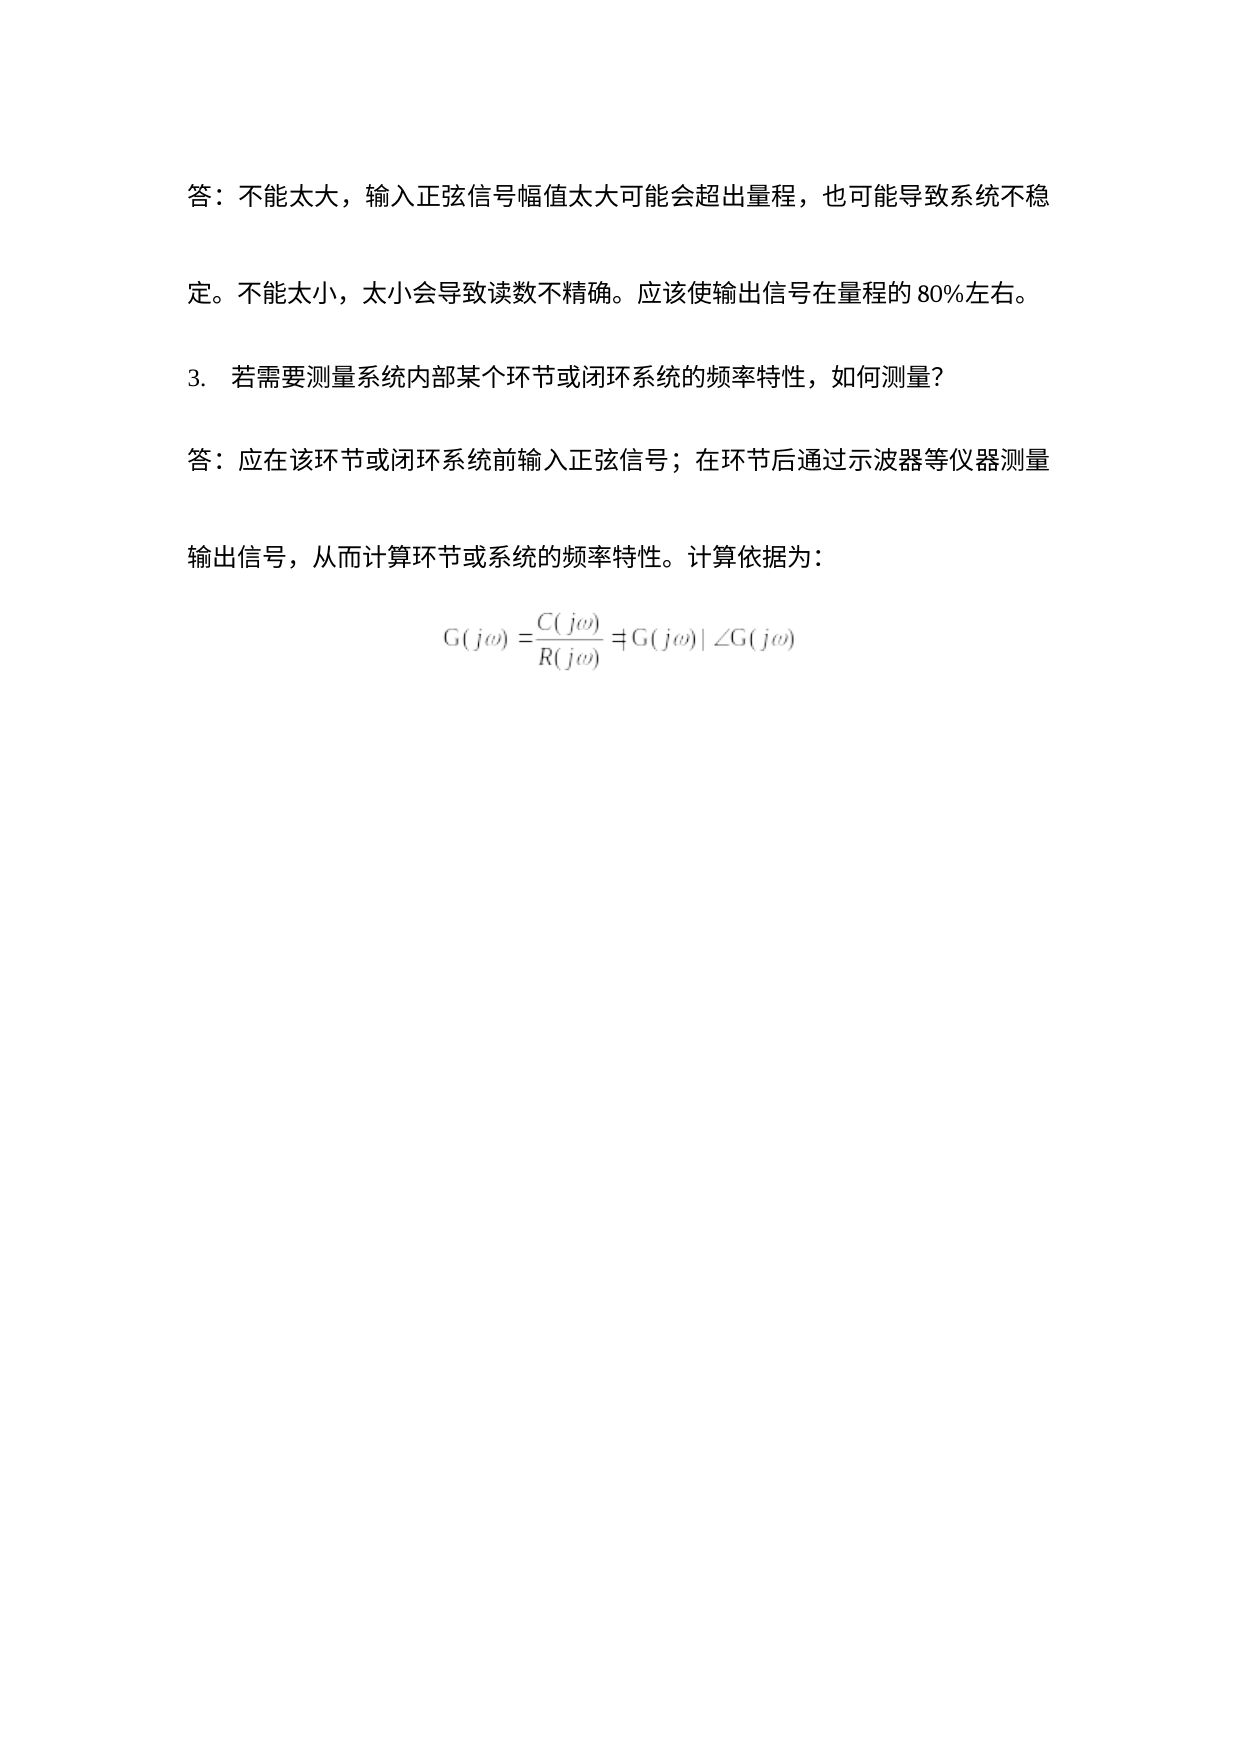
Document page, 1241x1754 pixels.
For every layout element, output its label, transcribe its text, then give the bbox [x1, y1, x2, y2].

list 答：不能太大，输入正弦信号幅值太大可能会超出量程，也可能导致系统不稳定。不能太小，太小会导致读数不精确。应该使输出信号在量程的80%左右。 [187, 162, 1053, 324]
list 答：应在该环节或闭环系统前输入正弦信号；在环节后通过示波器等仪器测量输出信号，从而计算环节或系统的频率特性。计算依据为： [187, 426, 1053, 588]
list 若需要测量系统内部某个环节或闭环系统的频率特性，如何测量？ [187, 343, 1053, 408]
